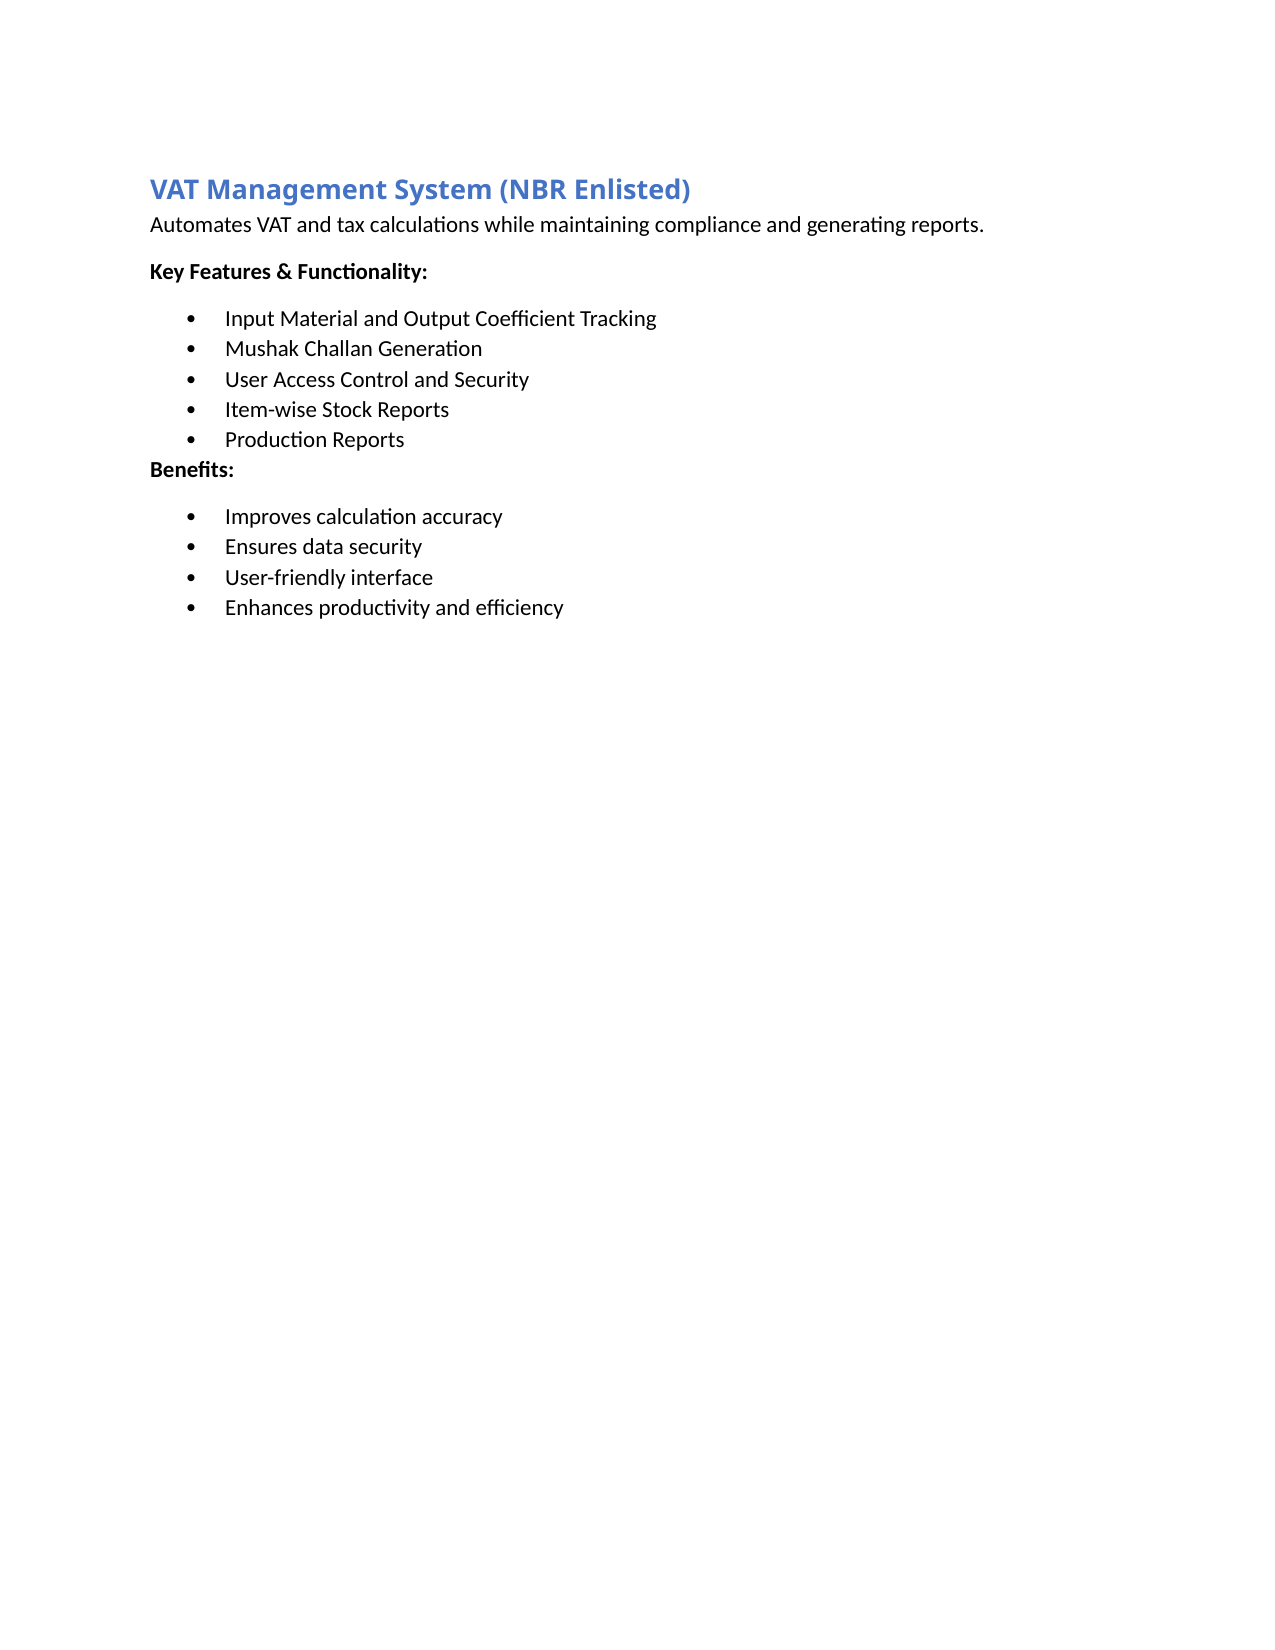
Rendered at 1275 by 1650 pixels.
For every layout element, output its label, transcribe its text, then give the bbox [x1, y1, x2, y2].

text Automates VAT and tax calculations while maintaining compliance and generating reports. [150, 211, 1125, 239]
text Key Features & Functionality: [150, 257, 1125, 286]
text Benefits: [150, 455, 1125, 483]
list User-friendly interface [187, 563, 1125, 591]
list User Access Control and Security [187, 365, 1125, 393]
list Mushak Challan Generation [187, 334, 1125, 363]
list Input Material and Output Coefficient Tracking [187, 304, 1125, 332]
list Item-wise Stock Reports [187, 395, 1125, 423]
subtitle VAT Management System (NBR Enlisted) [150, 171, 1125, 208]
list Improves calculation accuracy [187, 502, 1125, 530]
list Enhances productivity and efficiency [187, 593, 1125, 621]
list Ensures data security [187, 532, 1125, 561]
list Production Reports [187, 425, 1125, 453]
